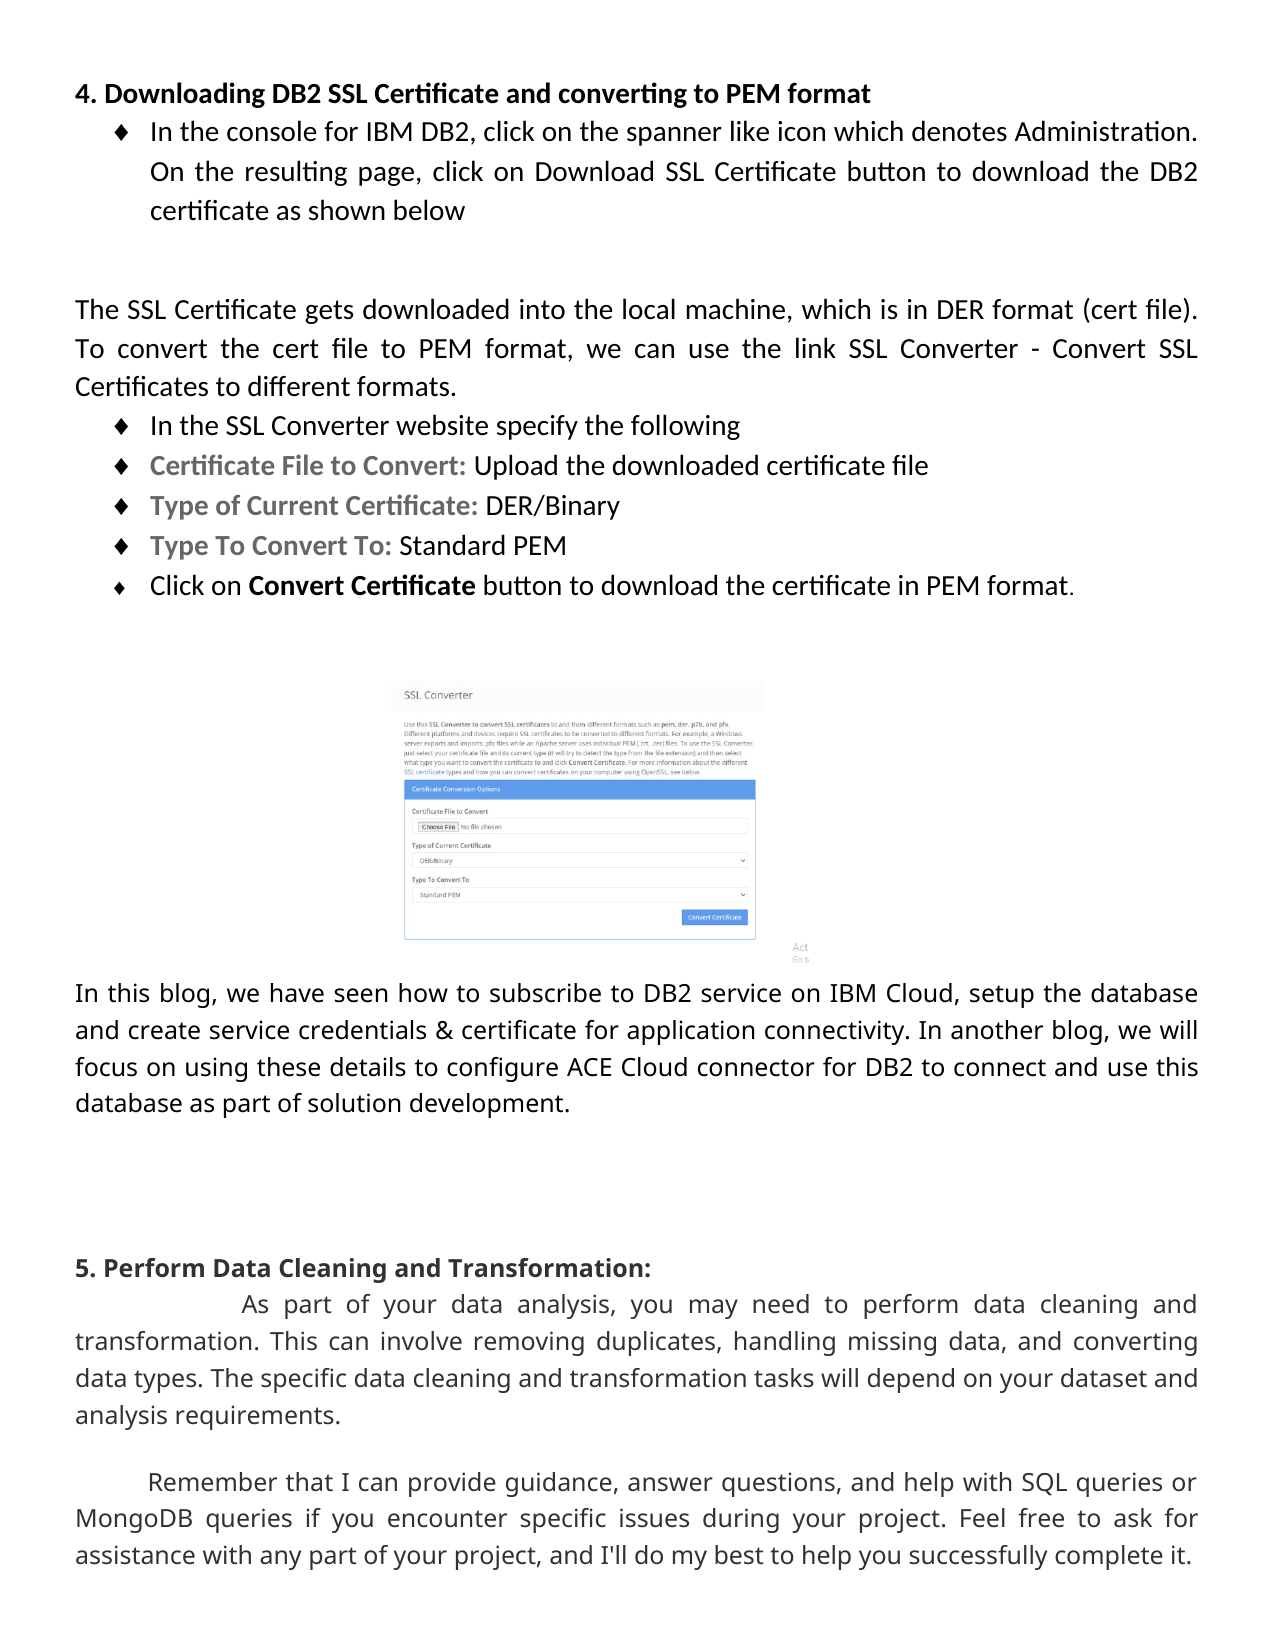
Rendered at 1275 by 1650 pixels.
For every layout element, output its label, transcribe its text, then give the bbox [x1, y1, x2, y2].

text In this blog, we have seen how to subscribe to DB2 service on IBM Cloud, setup the database and create service credentials & certificate for application connectivity. In another blog, we will focus on using these details to configure ACE Cloud connector for DB2 to connect and use this database as part of solution development. [75, 976, 1200, 1120]
subtitle 4. Downloading DB2 SSL Certificate and converting to PEM format [75, 75, 1200, 111]
text Remember that I can provide guidance, answer questions, and help with SQL queries or MongoDB queries if you encounter specific issues during your project. Feel free to ask for assistance with any part of your project, and I'll do my best to help you successfully complete it. [75, 1464, 1200, 1572]
text The SSL Certificate gets downloaded into the local machine, which is in DER format (cert file). To convert the cert file to PEM format, we can use the link SSL Converter - Convert SSL Certificates to different formats. [75, 260, 1200, 404]
list In the console for IBM DB2, click on the spanner like icon which denotes Administration. On the resulting page, click on Download SSL Certificate button to download the DB2 certificate as shown below [112, 113, 1200, 227]
text 5. Perform Data Cleaning and Transformation: [75, 1250, 1200, 1284]
list Click on Convert Certificate button to download the certificate in PEM format. [112, 567, 1200, 602]
list In the SSL Converter website specify the following [112, 407, 1200, 444]
picture [292, 665, 809, 974]
list Type To Convert To: Standard PEM [112, 527, 1200, 564]
text As part of your data analysis, you may need to perform data cleaning and transformation. This can involve removing duplicates, handling missing data, and converting data types. The specific data cleaning and transformation tasks will depend on your dataset and analysis requirements. [75, 1287, 1200, 1431]
list Type of Current Certificate: DER/Binary [112, 487, 1200, 524]
list Certificate File to Convert: Upload the downloaded certificate file [112, 447, 1200, 484]
